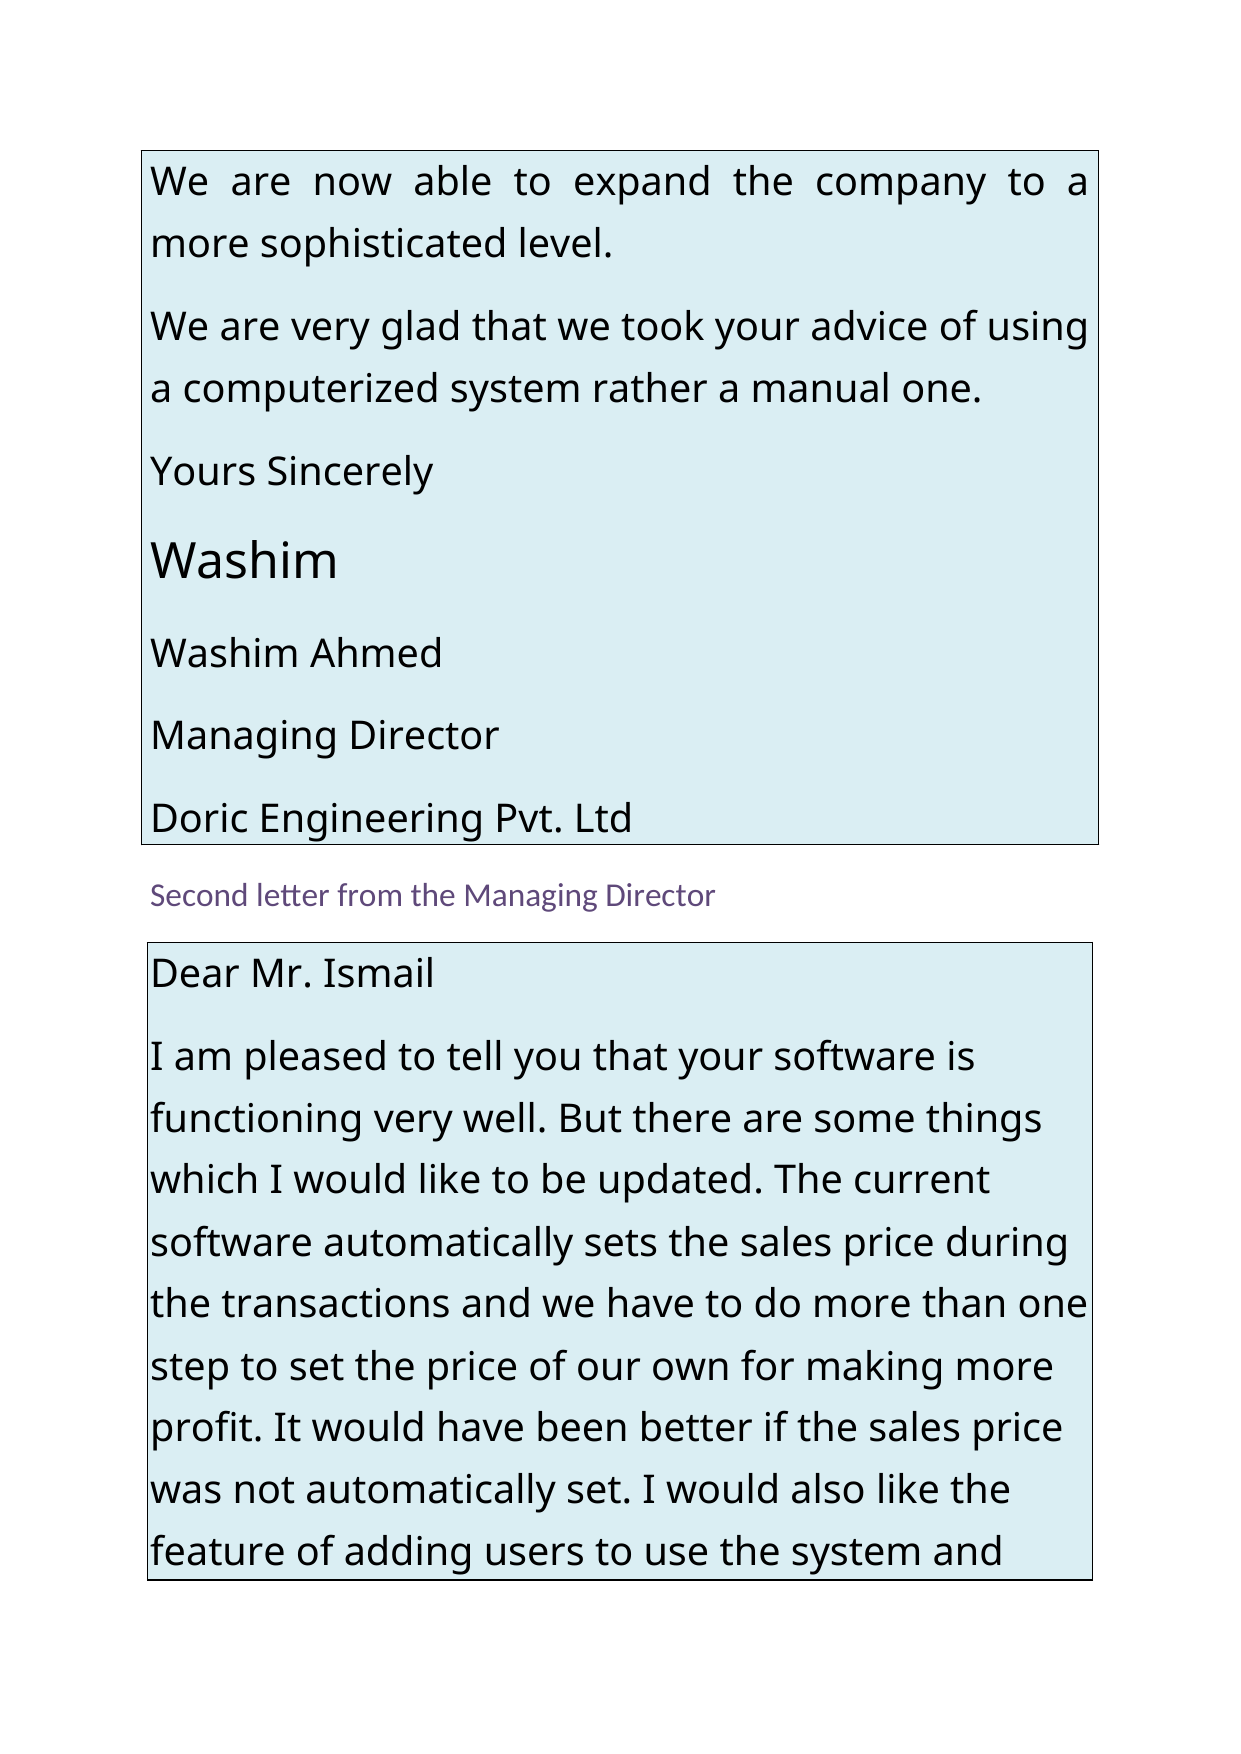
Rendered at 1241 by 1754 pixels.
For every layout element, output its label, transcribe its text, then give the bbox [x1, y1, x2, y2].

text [148, 1024, 1092, 1579]
text We are very glad that we took your advice of using a computerized system rather a manual one. [142, 295, 1098, 414]
text Washim [142, 522, 1098, 594]
text Dear Mr. Ismail [148, 943, 1092, 999]
text Second letter from the Managing Director [150, 874, 1090, 915]
text Managing Director [142, 704, 1098, 761]
text Doric Engineering Pvt. Ltd [142, 787, 1098, 844]
text Yours Sincerely [142, 439, 1098, 497]
text Washim Ahmed [142, 622, 1098, 679]
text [142, 151, 1098, 269]
